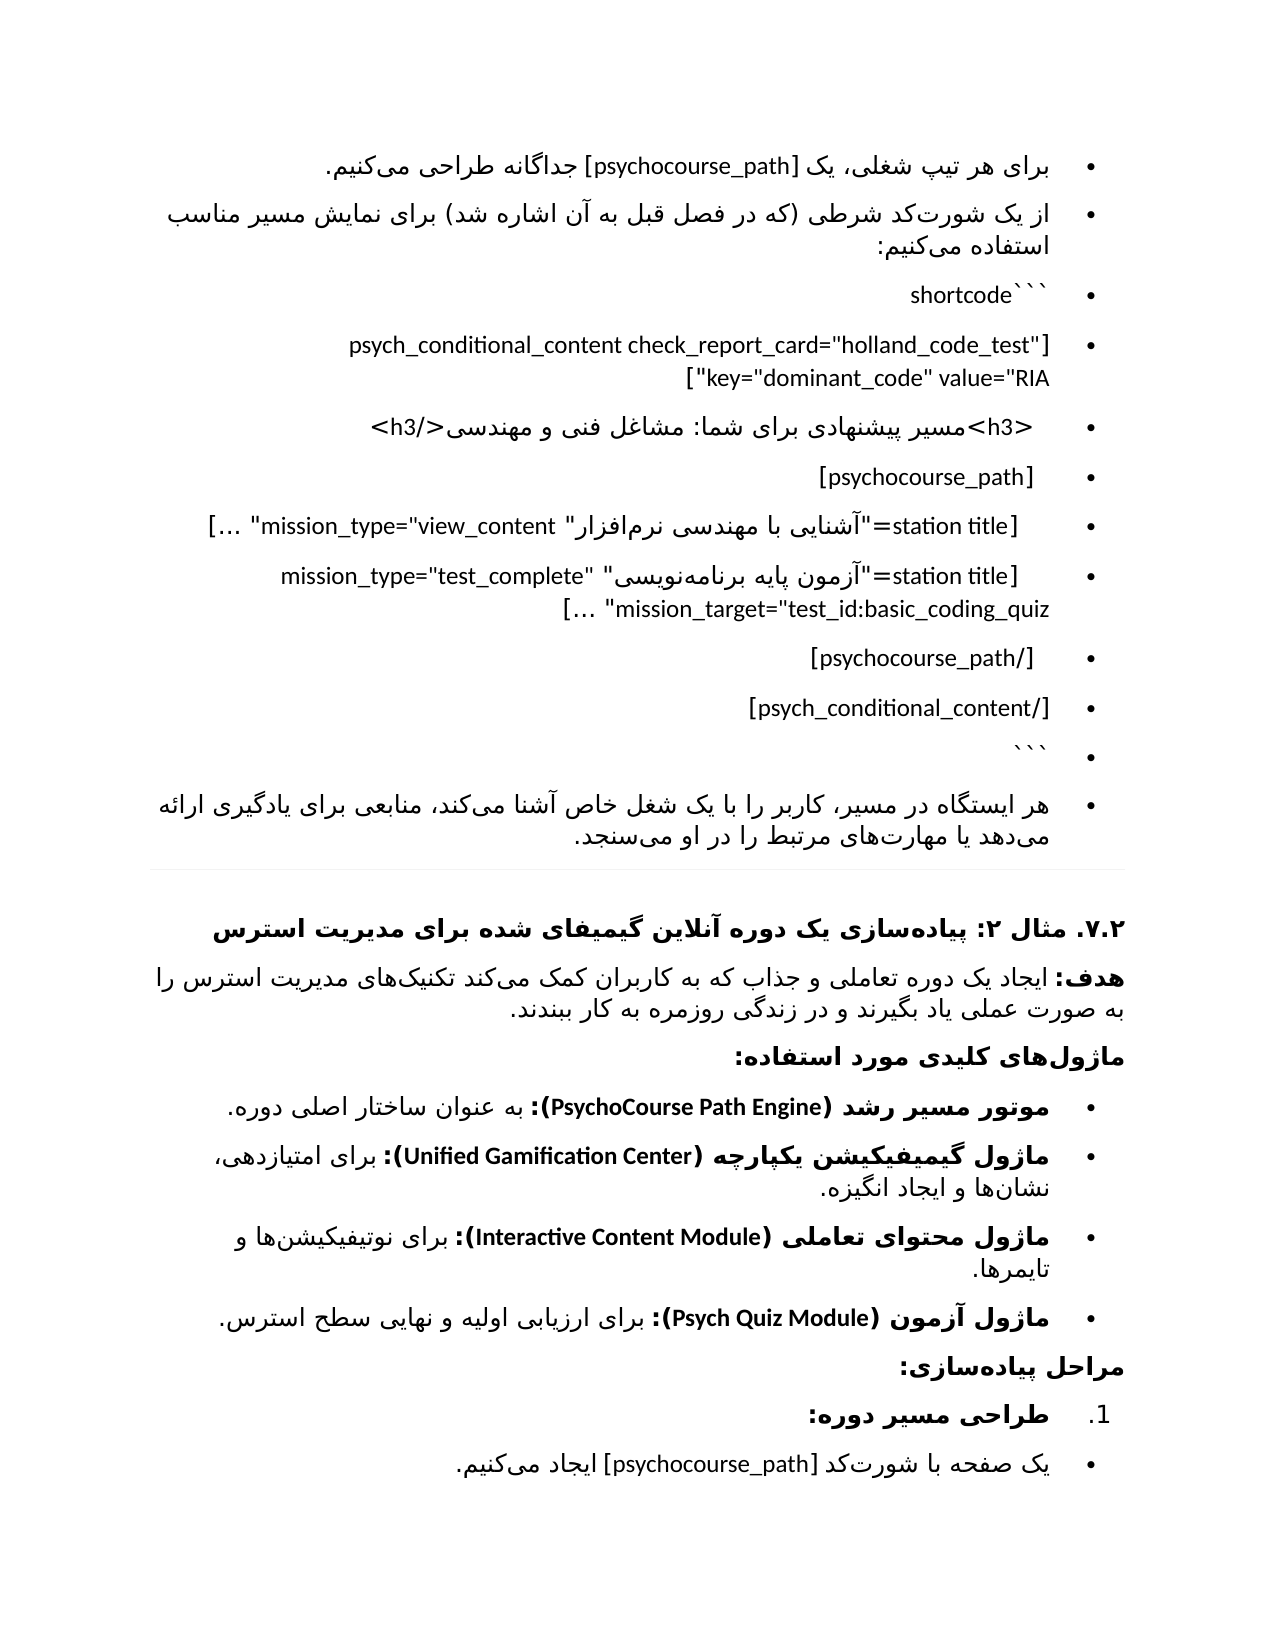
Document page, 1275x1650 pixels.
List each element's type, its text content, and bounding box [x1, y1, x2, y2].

list از یک شورت‌کد شرطی (که در فصل قبل به آن اشاره شد) برای نمایش مسیر مناسب استفاده می‌کنیم: [150, 199, 1087, 260]
list ```shortcode [150, 279, 1087, 310]
list [psych_conditional_content check_report_card="holland_code_test" key="dominant_code" value="RIA"] [150, 329, 1087, 392]
list ماژول محتوای تعاملی (Interactive Content Module): برای نوتیفیکیشن‌ها و تایمرها. [150, 1221, 1087, 1283]
list برای هر تیپ شغلی، یک [psychocourse_path] جداگانه طراحی می‌کنیم. [150, 150, 1087, 181]
text هدف: ایجاد یک دوره تعاملی و جذاب که به کاربران کمک می‌کند تکنیک‌های مدیریت استرس را به صورت عملی یاد بگیرند و در زندگی روزمره به کار ببندند. [150, 963, 1125, 1024]
list [psychocourse_path] [150, 461, 1087, 491]
text ۷.۲. مثال ۲: پیاده‌سازی یک دوره آنلاین گیمیفای شده برای مدیریت استرس [150, 914, 1125, 944]
list [station title="آشنایی با مهندسی نرم‌افزار" mission_type="view_content" ...] [150, 510, 1087, 541]
list یک صفحه با شورت‌کد [psychocourse_path] ایجاد می‌کنیم. [150, 1448, 1087, 1478]
list طراحی مسیر دوره: [150, 1400, 1087, 1429]
list ماژول آزمون (Psych Quiz Module): برای ارزیابی اولیه و نهایی سطح استرس. [150, 1302, 1087, 1333]
list هر ایستگاه در مسیر، کاربر را با یک شغل خاص آشنا می‌کند، منابعی برای یادگیری ارائه می‌دهد یا مهارت‌های مرتبط را در او می‌سنجد. [150, 790, 1087, 850]
text ماژول‌های کلیدی مورد استفاده: [150, 1043, 1125, 1072]
list [/psychocourse_path] [150, 642, 1087, 673]
text مراحل پیاده‌سازی: [150, 1352, 1125, 1381]
list <h3>مسیر پیشنهادی برای شما: مشاغل فنی و مهندسی</h3> [150, 411, 1087, 442]
list موتور مسیر رشد (PsychoCourse Path Engine): به عنوان ساختار اصلی دوره. [150, 1091, 1087, 1121]
list [/psych_conditional_content] [150, 692, 1087, 723]
list ``` [150, 742, 1087, 771]
list [station title="آزمون پایه برنامه‌نویسی" mission_type="test_complete" mission_target="test_id:basic_coding_quiz" ...] [150, 560, 1087, 623]
list ماژول گیمیفیکیشن یکپارچه (Unified Gamification Center): برای امتیازدهی، نشان‌ها و ایجاد انگیزه. [150, 1140, 1087, 1202]
